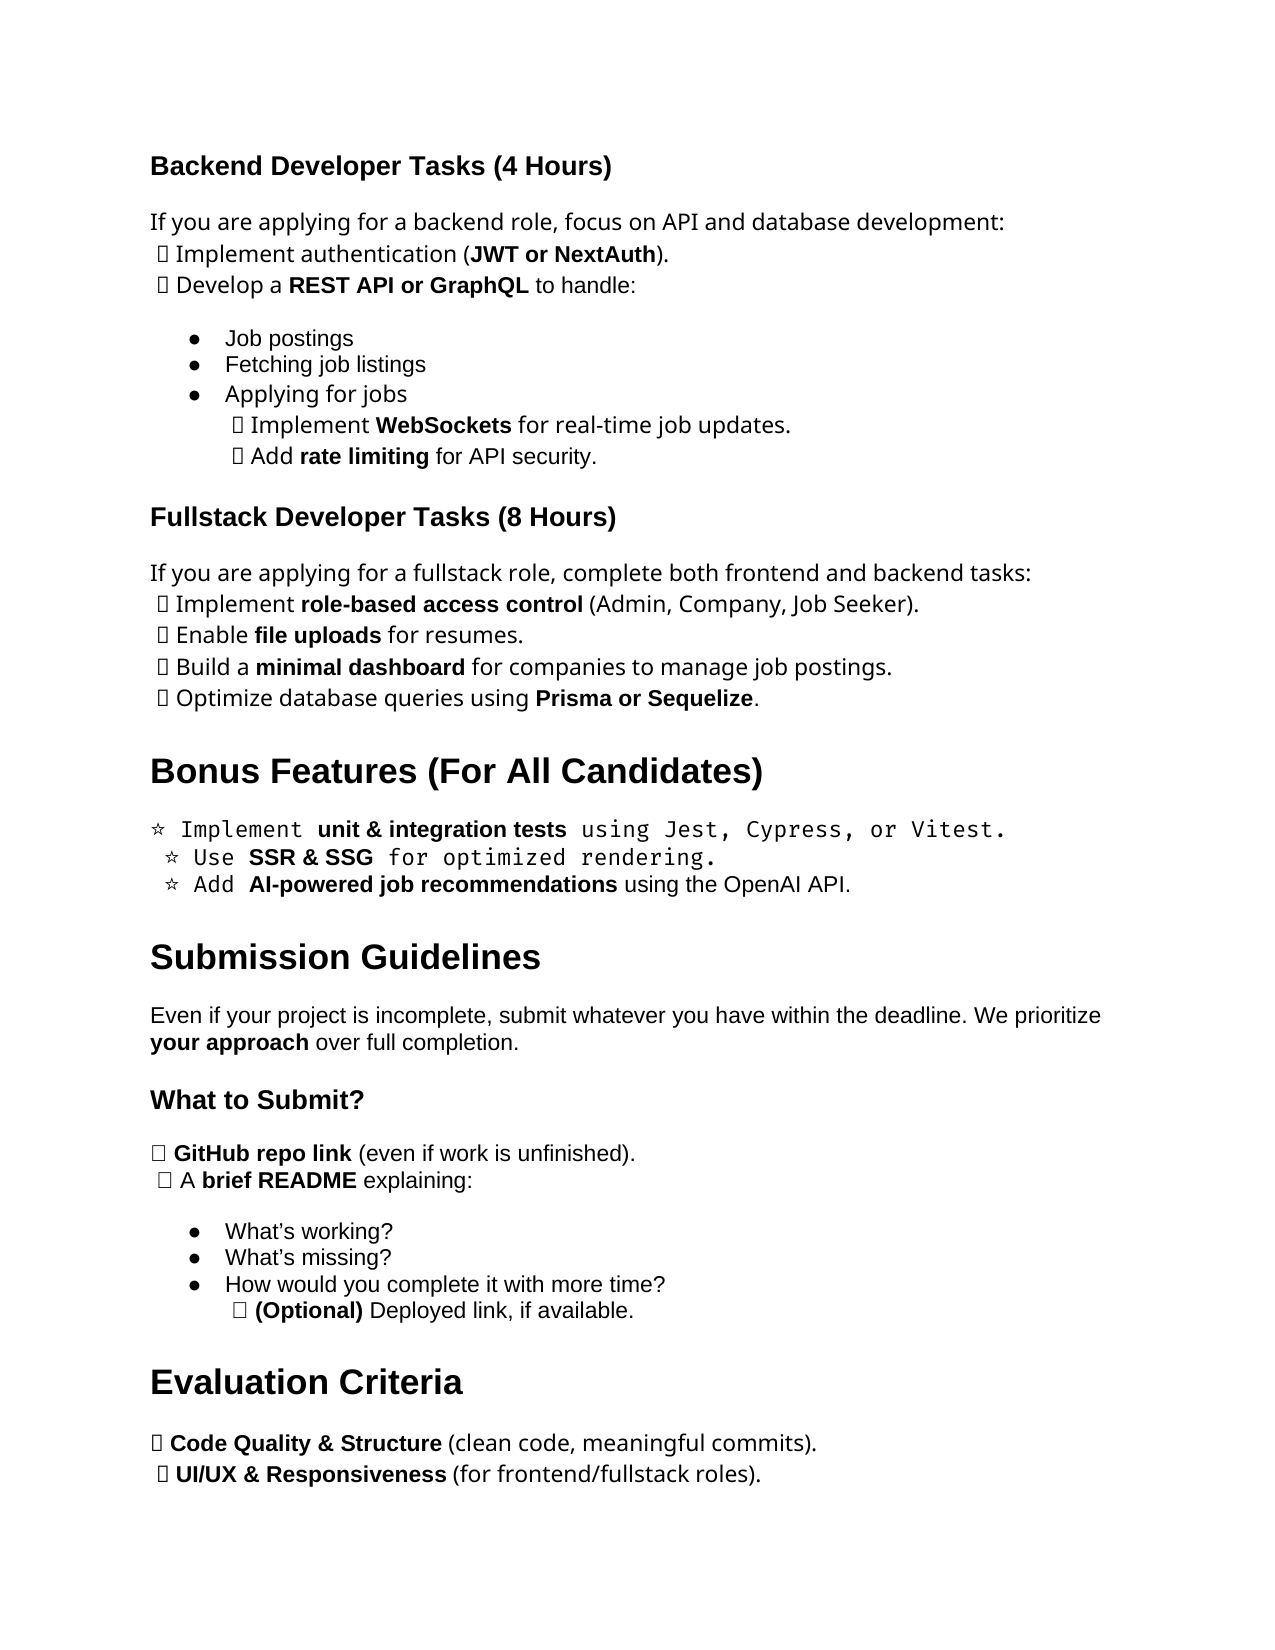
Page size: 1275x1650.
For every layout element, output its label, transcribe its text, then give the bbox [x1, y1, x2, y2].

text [150, 1427, 1125, 1489]
subtitle What to Submit? [150, 1084, 1125, 1115]
subtitle Bonus Features (For All Candidates) [150, 751, 1125, 791]
text 📌 GitHub repo link (even if work is unfinished). 📌 A brief README explaining: [150, 1140, 1125, 1193]
subtitle Submission Guidelines [150, 936, 1125, 977]
list What’s working? [187, 1218, 1125, 1244]
subtitle Backend Developer Tasks (4 Hours) [150, 150, 1125, 181]
text Even if your project is incomplete, submit whatever you have within the deadline. We prioritize your approach over full completion. [150, 1002, 1125, 1055]
text If you are applying for a fullstack role, complete both frontend and backend tasks: ✅ Implement role-based access control (Admin, Company, Job Seeker). ✅ Enable file uploads for resumes. ✅ Build a minimal dashboard for companies to manage job postings. ✅ Optimize database queries using Prisma or Sequelize. [150, 557, 1125, 713]
list Job postings [187, 325, 1125, 351]
text ⭐ Implement unit & integration tests using Jest, Cypress, or Vitest. ⭐ Use SSR & SSG for optimized rendering. ⭐ Add AI-powered job recommendations using the OpenAI API. [150, 816, 1125, 899]
subtitle Evaluation Criteria [150, 1361, 1125, 1402]
list Fetching job listings [187, 351, 1125, 378]
list What’s missing? [187, 1244, 1125, 1271]
list How would you complete it with more time? 📌 (Optional) Deployed link, if available. [187, 1271, 1125, 1323]
list Applying for jobs ✅ Implement WebSockets for real-time job updates. ✅ Add rate limiting for API security. [187, 378, 1125, 471]
text If you are applying for a backend role, focus on API and database development: ✅ Implement authentication (JWT or NextAuth). ✅ Develop a REST API or GraphQL to handle: [150, 206, 1125, 300]
subtitle Fullstack Developer Tasks (8 Hours) [150, 501, 1125, 532]
